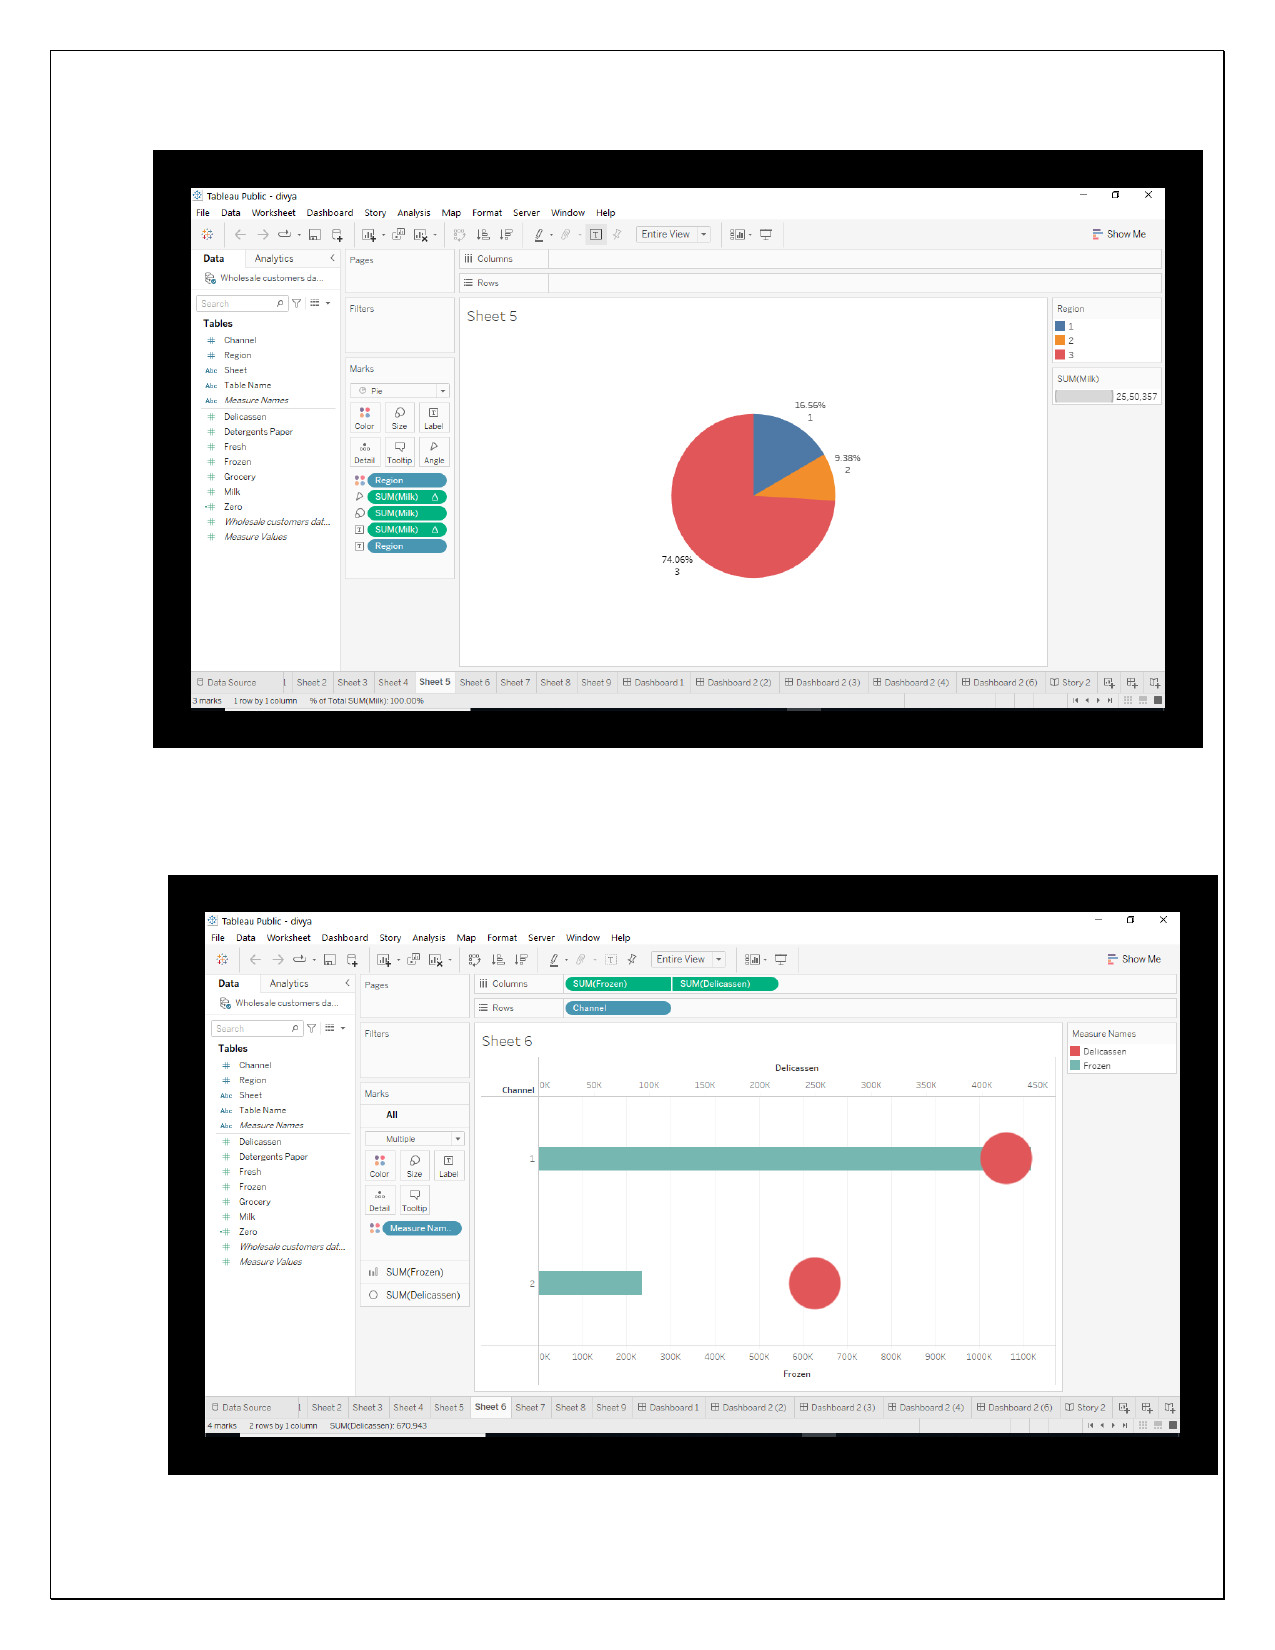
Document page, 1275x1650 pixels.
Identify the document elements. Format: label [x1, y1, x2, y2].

picture [191, 188, 1165, 711]
picture [205, 912, 1180, 1437]
